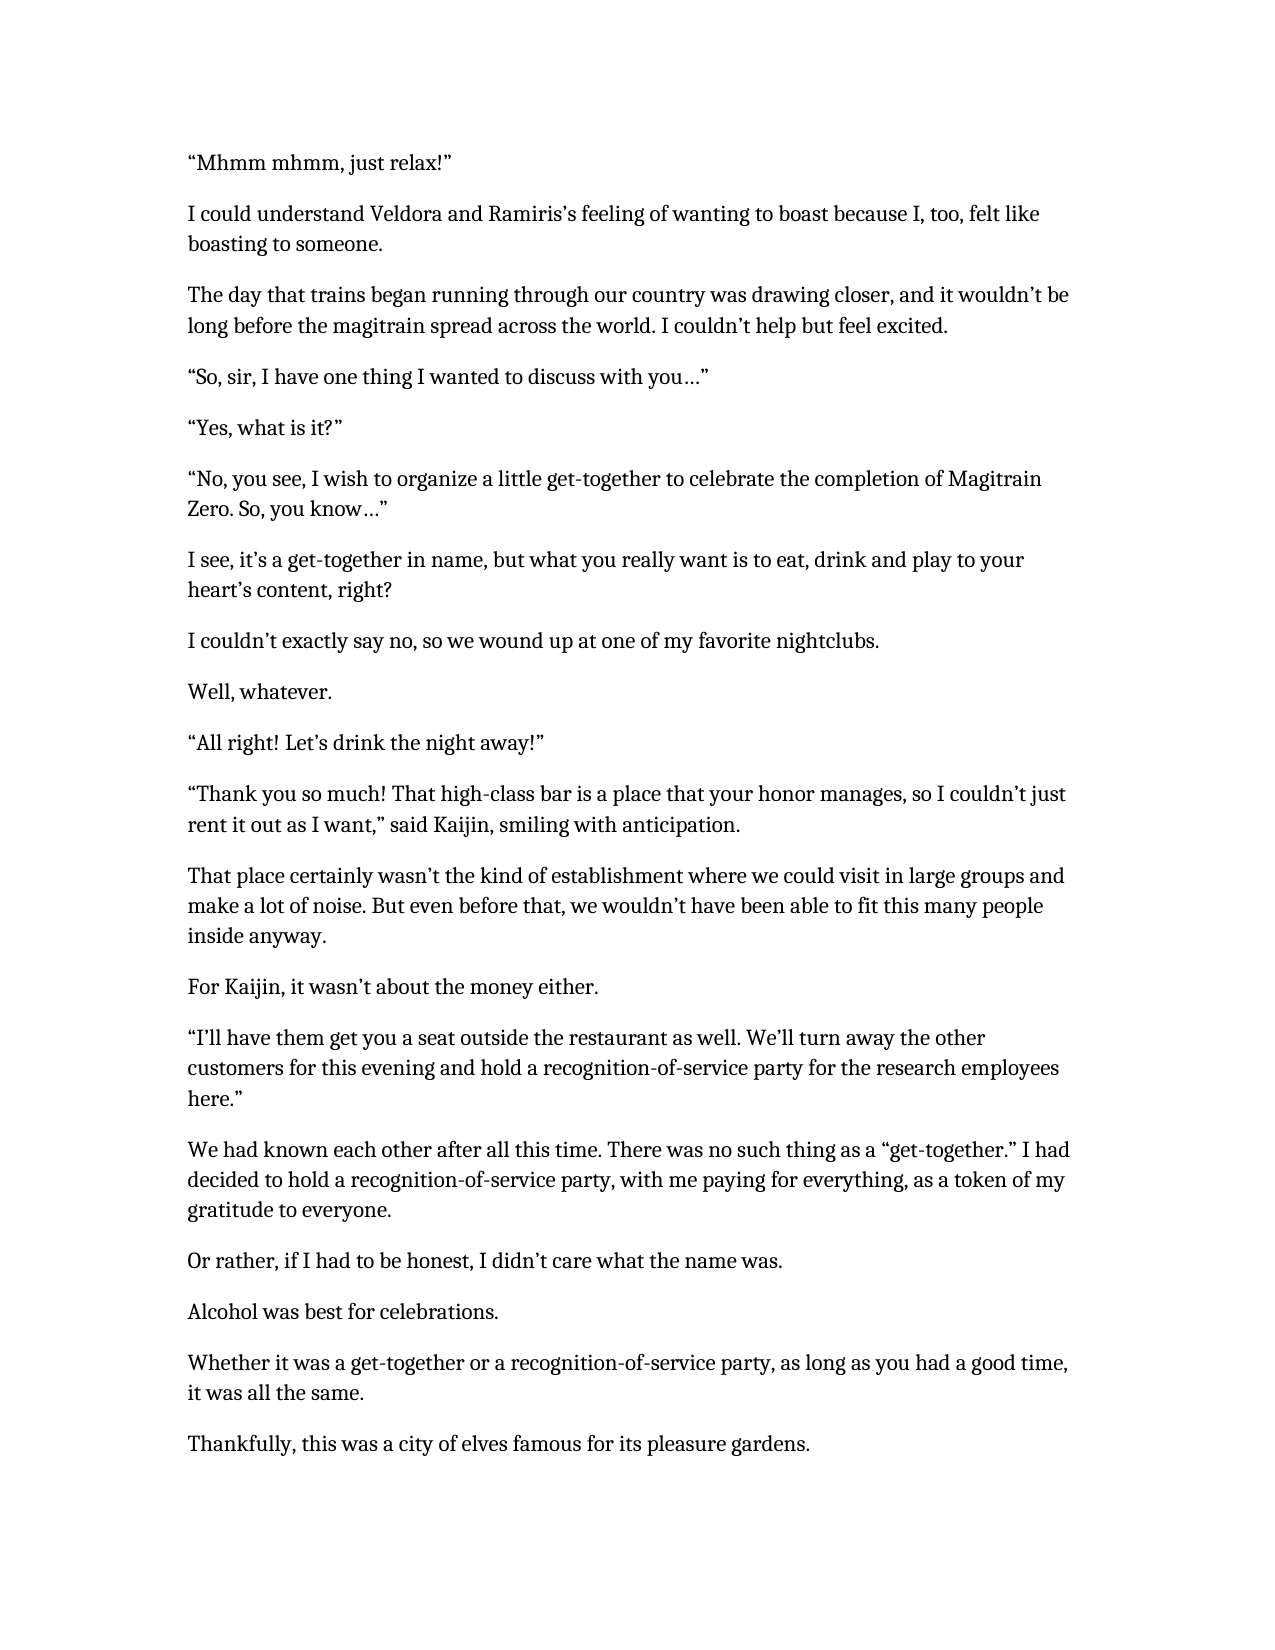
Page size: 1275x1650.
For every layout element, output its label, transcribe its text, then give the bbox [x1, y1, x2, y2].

text “So, sir, I have one thing I wanted to discuss with you…” [187, 363, 1087, 390]
text The day that trains began running through our country was drawing closer, and it wouldn’t be long before the magitrain spread across the world. I couldn’t help but feel excited. [187, 282, 1087, 339]
text “I’ll have them get you a seat outside the restaurant as well. We’ll turn away the other customers for this evening and hold a recognition-of-service party for the research employees here.” [187, 1025, 1087, 1112]
text Well, whatever. [187, 679, 1087, 706]
text “No, you see, I wish to organize a little get-together to celebrate the completion of Magitrain Zero. So, you know…” [187, 466, 1087, 522]
text I see, it’s a get-together in name, but what you really want is to eat, drink and play to your heart’s content, right? [187, 547, 1087, 603]
text Whether it was a get-together or a recognition-of-service party, as long as you had a good time, it was all the same. [187, 1350, 1087, 1407]
text “Mhmm mhmm, just relax!” [187, 150, 1087, 176]
text We had known each other after all this time. There was no such thing as a “get-together.” I had decided to hold a recognition-of-service party, with me paying for everything, as a token of my gratitude to everyone. [187, 1136, 1087, 1223]
text That place certainly wasn’t the kind of establishment where we could visit in large groups and make a lot of noise. But even before that, we wouldn’t have been able to fit this many people inside anyway. [187, 862, 1087, 949]
text I couldn’t exactly say no, so we wound up at one of my favorite nightclubs. [187, 628, 1087, 654]
text Or rather, if I had to be honest, I didn’t care what the name was. [187, 1248, 1087, 1274]
text “Thank you so much! That high-class bar is a place that your honor manages, so I couldn’t just rent it out as I want,” said Kaijin, smiling with anticipation. [187, 781, 1087, 838]
text I could understand Veldora and Ramiris’s feeling of wanting to boast because I, too, felt like boasting to someone. [187, 201, 1087, 258]
text “All right! Let’s drink the night away!” [187, 730, 1087, 757]
text Thankfully, this was a city of elves famous for its pleasure gardens. [187, 1431, 1087, 1458]
text Alcohol was best for celebrations. [187, 1299, 1087, 1325]
text “Yes, what is it?” [187, 414, 1087, 441]
text For Kaijin, it wasn’t about the money either. [187, 974, 1087, 1000]
